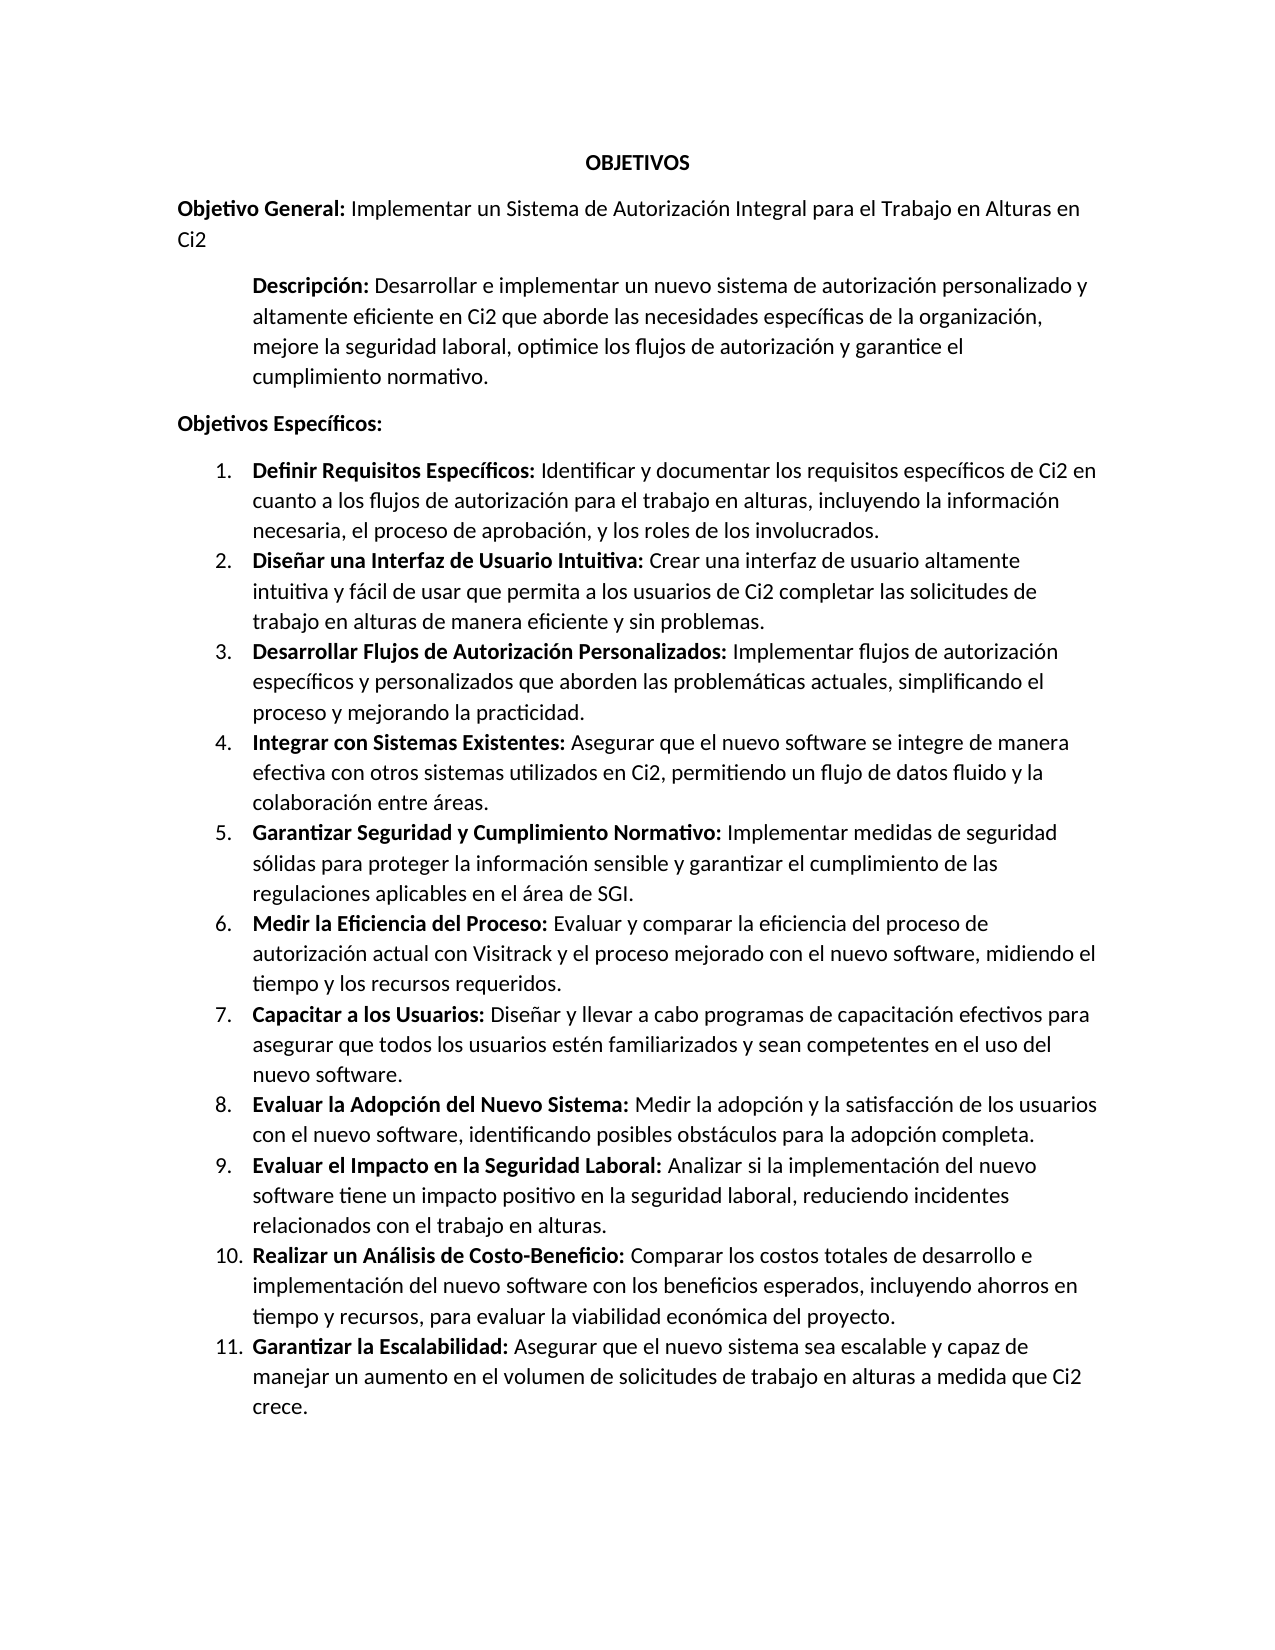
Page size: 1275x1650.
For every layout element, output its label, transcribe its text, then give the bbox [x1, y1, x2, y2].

text Descripción: Desarrollar e implementar un nuevo sistema de autorización personalizado y altamente eficiente en Ci2 que aborde las necesidades específicas de la organización, mejore la seguridad laboral, optimice los flujos de autorización y garantice el cumplimiento normativo. [252, 272, 1098, 390]
list Capacitar a los Usuarios: Diseñar y llevar a cabo programas de capacitación efectivos para asegurar que todos los usuarios estén familiarizados y sean competentes en el uso del nuevo software. [215, 1000, 1098, 1088]
list Desarrollar Flujos de Autorización Personalizados: Implementar flujos de autorización específicos y personalizados que aborden las problemáticas actuales, simplificando el proceso y mejorando la practicidad. [215, 637, 1098, 726]
list Realizar un Análisis de Costo-Beneficio: Comparar los costos totales de desarrollo e implementación del nuevo software con los beneficios esperados, incluyendo ahorros en tiempo y recursos, para evaluar la viabilidad económica del proyecto. [215, 1241, 1098, 1330]
text Objetivos Específicos: [177, 409, 1098, 437]
list Evaluar el Impacto en la Seguridad Laboral: Analizar si la implementación del nuevo software tiene un impacto positivo en la seguridad laboral, reduciendo incidentes relacionados con el trabajo en alturas. [215, 1151, 1098, 1239]
list Evaluar la Adopción del Nuevo Sistema: Medir la adopción y la satisfacción de los usuarios con el nuevo software, identificando posibles obstáculos para la adopción completa. [215, 1090, 1098, 1148]
list Garantizar la Escalabilidad: Asegurar que el nuevo sistema sea escalable y capaz de manejar un aumento en el volumen de solicitudes de trabajo en alturas a medida que Ci2 crece. [215, 1332, 1098, 1420]
text Objetivo General: Implementar un Sistema de Autorización Integral para el Trabajo en Alturas en Ci2 [177, 194, 1098, 253]
list Integrar con Sistemas Existentes: Asegurar que el nuevo software se integre de manera efectiva con otros sistemas utilizados en Ci2, permitiendo un flujo de datos fluido y la colaboración entre áreas. [215, 728, 1098, 816]
list Definir Requisitos Específicos: Identificar y documentar los requisitos específicos de Ci2 en cuanto a los flujos de autorización para el trabajo en alturas, incluyendo la información necesaria, el proceso de aprobación, y los roles de los involucrados. [215, 456, 1098, 544]
list Garantizar Seguridad y Cumplimiento Normativo: Implementar medidas de seguridad sólidas para proteger la información sensible y garantizar el cumplimiento de las regulaciones aplicables en el área de SGI. [215, 818, 1098, 907]
list Medir la Eficiencia del Proceso: Evaluar y comparar la eficiencia del proceso de autorización actual con Visitrack y el proceso mejorado con el nuevo software, midiendo el tiempo y los recursos requeridos. [215, 909, 1098, 997]
list Diseñar una Interfaz de Usuario Intuitiva: Crear una interfaz de usuario altamente intuitiva y fácil de usar que permita a los usuarios de Ci2 completar las solicitudes de trabajo en alturas de manera eficiente y sin problemas. [215, 547, 1098, 635]
text OBJETIVOS [177, 148, 1098, 176]
